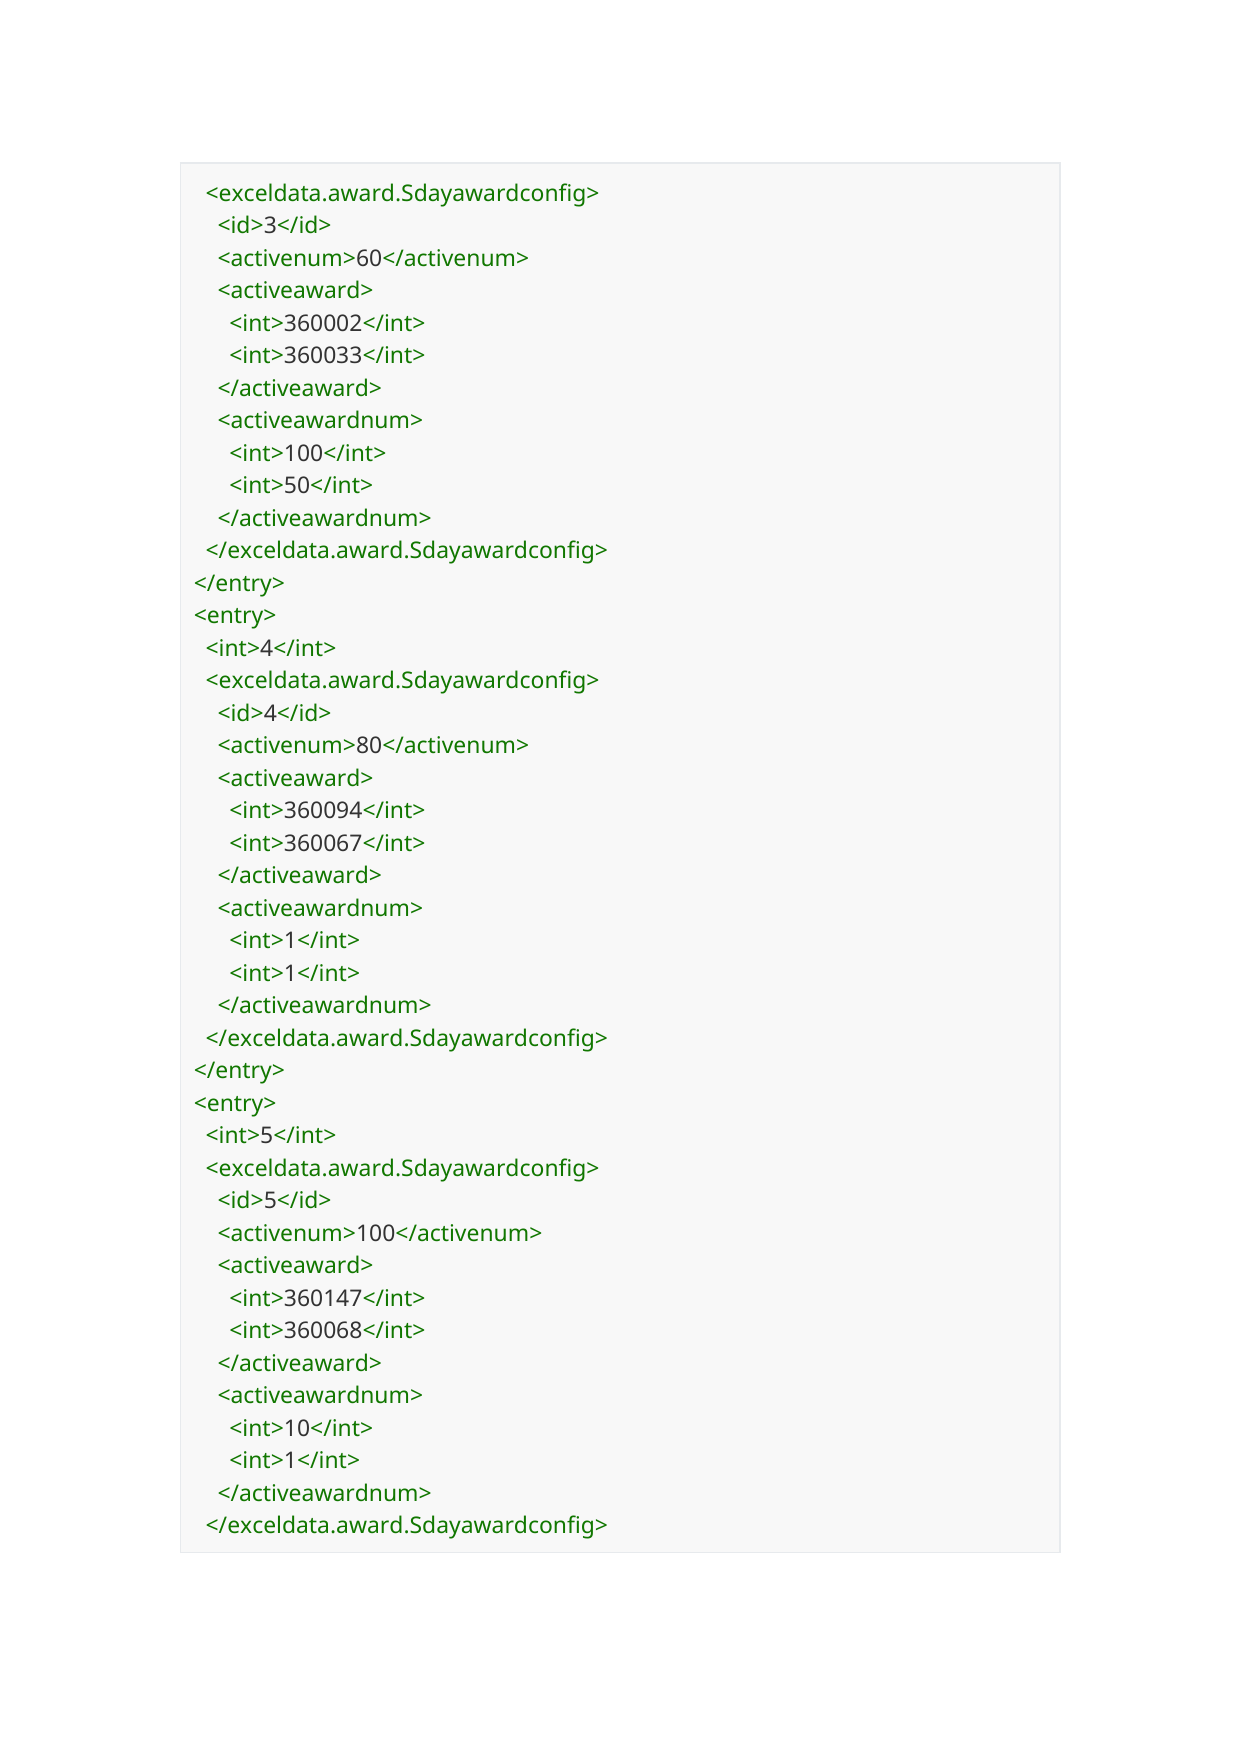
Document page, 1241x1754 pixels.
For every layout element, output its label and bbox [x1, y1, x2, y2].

text [181, 164, 1059, 1552]
